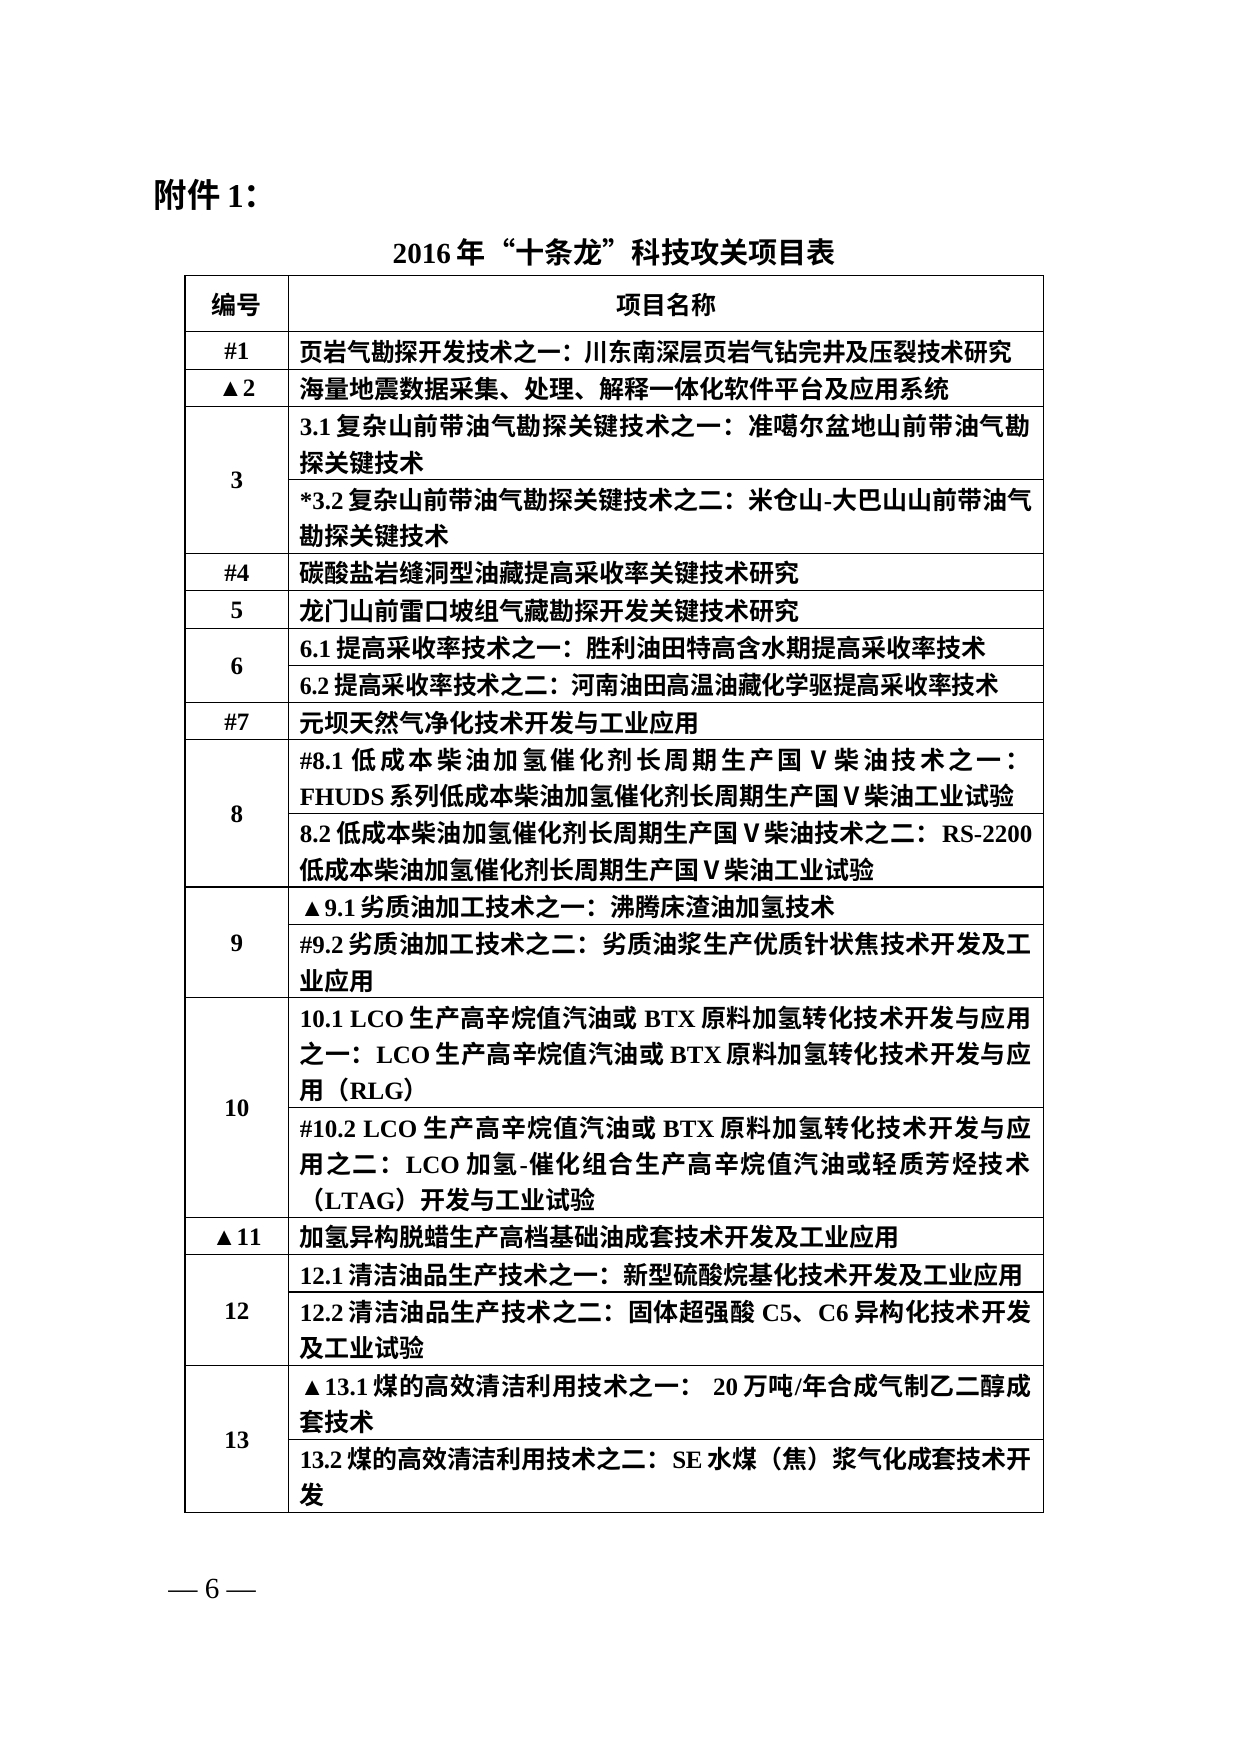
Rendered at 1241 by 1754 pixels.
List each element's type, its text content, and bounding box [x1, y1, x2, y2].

table_cell ▲11 [186, 1218, 288, 1254]
table_header 编号 [186, 276, 288, 331]
table_cell #9.2劣质油加工技术之二：劣质油浆生产优质针状焦技术开发及工业应用 [289, 925, 1043, 997]
table_cell 13 [186, 1366, 288, 1512]
table_cell 5 [186, 591, 288, 627]
table_cell 6 [186, 629, 288, 702]
table_cell 9 [186, 888, 288, 997]
table_cell ▲2 [186, 370, 288, 406]
table_cell 12.1清洁油品生产技术之一：新型硫酸烷基化技术开发及工业应用 [289, 1255, 1043, 1291]
table_cell ▲13.1煤的高效清洁利用技术之一： 20万吨/年合成气制乙二醇成套技术 [289, 1366, 1043, 1438]
table_cell *3.2复杂山前带油气勘探关键技术之二：米仓山-大巴山山前带油气勘探关键技术 [289, 480, 1043, 553]
table_cell #10.2 LCO生产高辛烷值汽油或BTX原料加氢转化技术开发与应用之二：LCO加氢-催化组合生产高辛烷值汽油或轻质芳烃技术（LTAG）开发与工业试验 [289, 1108, 1043, 1217]
table_cell 海量地震数据采集、处理、解释一体化软件平台及应用系统 [289, 370, 1043, 406]
table_cell 8 [186, 740, 288, 886]
table_cell 13.2煤的高效清洁利用技术之二：SE水煤（焦）浆气化成套技术开发 [289, 1440, 1043, 1512]
table_cell 页岩气勘探开发技术之一：川东南深层页岩气钻完井及压裂技术研究 [289, 332, 1043, 368]
table_cell #4 [186, 554, 288, 590]
table_cell 6.1提高采收率技术之一：胜利油田特高含水期提高采收率技术 [289, 629, 1043, 665]
table_cell 10 [186, 998, 288, 1217]
text 附件1： [153, 162, 1075, 219]
table_cell #7 [186, 703, 288, 739]
table_cell #1 [186, 332, 288, 368]
table_cell 8.2低成本柴油加氢催化剂长周期生产国Ⅴ柴油技术之二：RS-2200低成本柴油加氢催化剂长周期生产国Ⅴ柴油工业试验 [289, 814, 1043, 886]
table_cell 碳酸盐岩缝洞型油藏提高采收率关键技术研究 [289, 554, 1043, 590]
table_header 项目名称 [289, 276, 1043, 331]
table_cell #8.1低成本柴油加氢催化剂长周期生产国Ⅴ柴油技术之一：FHUDS系列低成本柴油加氢催化剂长周期生产国Ⅴ柴油工业试验 [289, 740, 1043, 813]
table_cell 10.1 LCO生产高辛烷值汽油或BTX原料加氢转化技术开发与应用之一：LCO生产高辛烷值汽油或BTX原料加氢转化技术开发与应用（RLG） [289, 998, 1043, 1107]
table_cell 6.2提高采收率技术之二：河南油田高温油藏化学驱提高采收率技术 [289, 666, 1043, 702]
table_cell 12 [186, 1255, 288, 1365]
text 2016年“十条龙”科技攻关项目表 [153, 219, 1075, 275]
table_cell 元坝天然气净化技术开发与工业应用 [289, 703, 1043, 739]
table_cell 加氢异构脱蜡生产高档基础油成套技术开发及工业应用 [289, 1218, 1043, 1254]
table_cell 3 [186, 407, 288, 553]
table_cell 3.1复杂山前带油气勘探关键技术之一：准噶尔盆地山前带油气勘探关键技术 [289, 407, 1043, 479]
table_cell 12.2清洁油品生产技术之二：固体超强酸C5、C6异构化技术开发及工业试验 [289, 1293, 1043, 1365]
table_cell 龙门山前雷口坡组气藏勘探开发关键技术研究 [289, 591, 1043, 627]
table_cell ▲9.1劣质油加工技术之一：沸腾床渣油加氢技术 [289, 888, 1043, 924]
